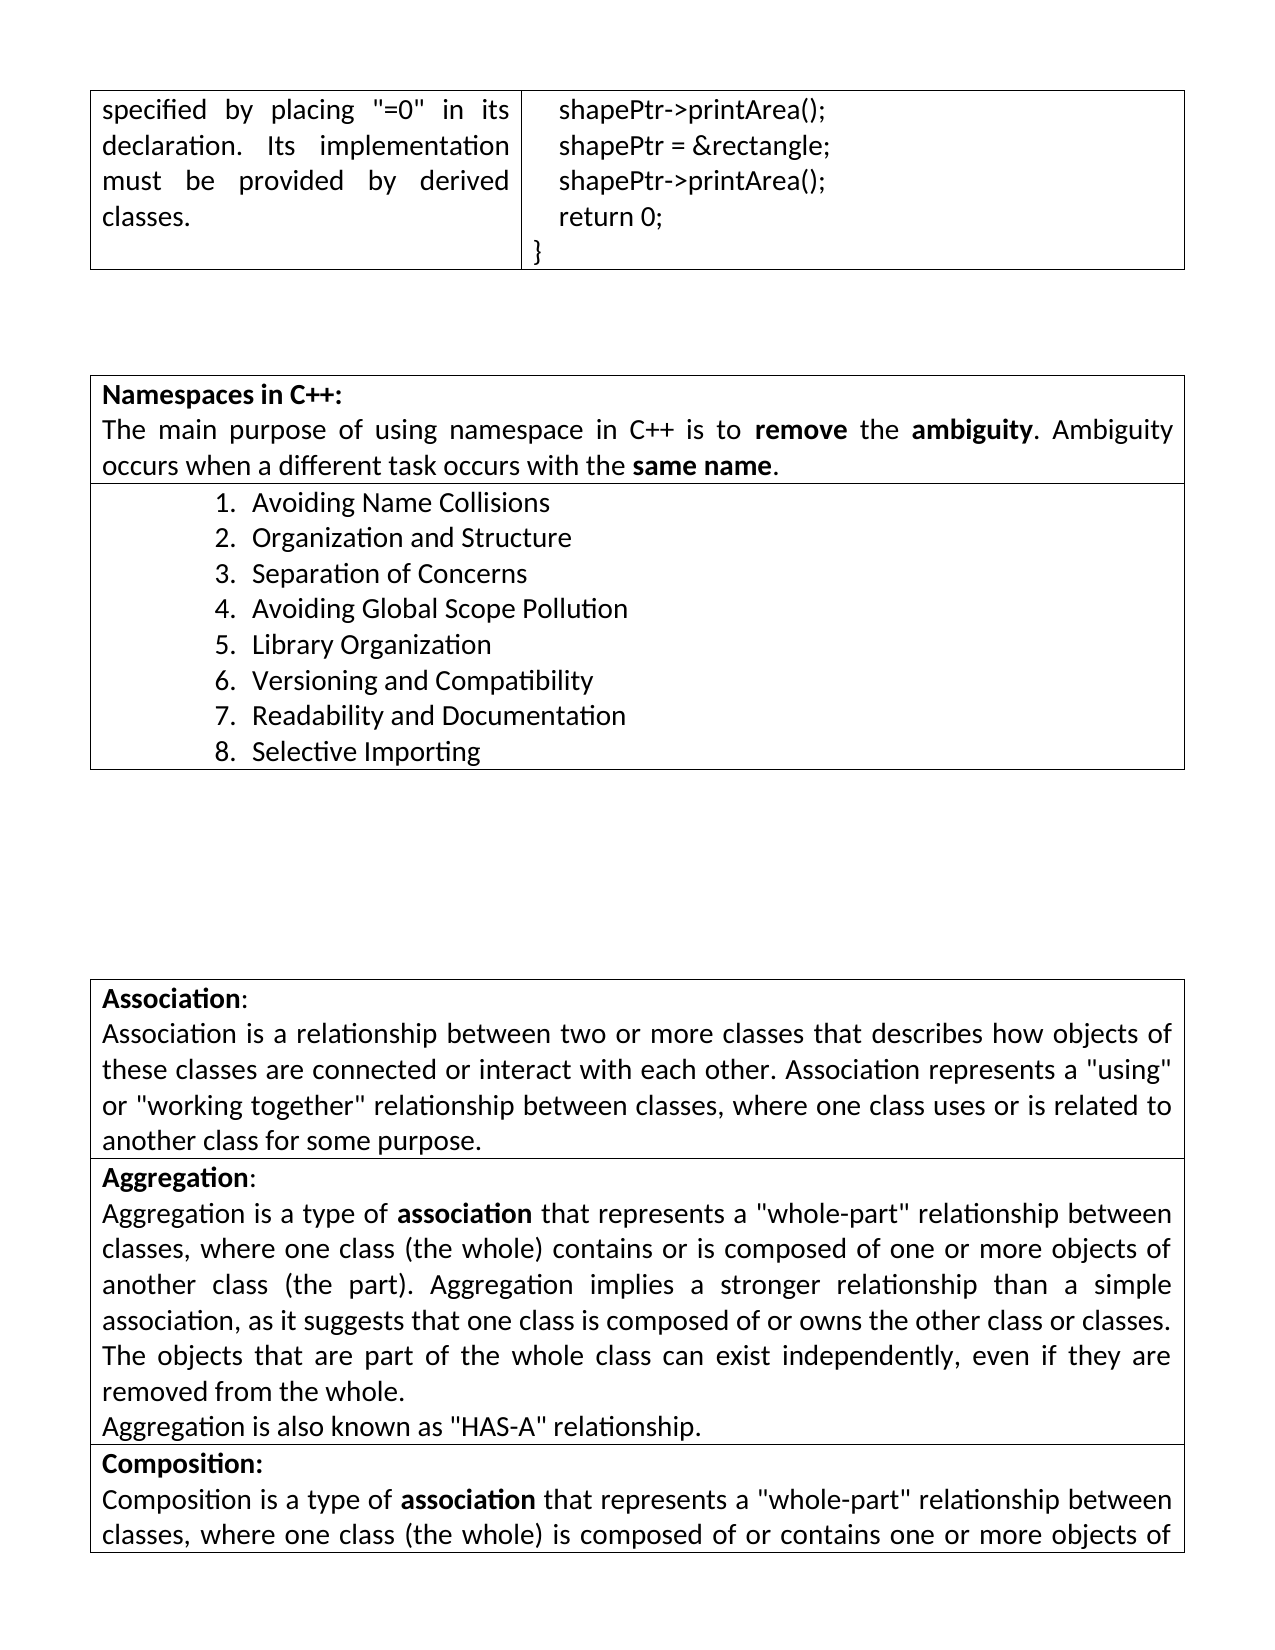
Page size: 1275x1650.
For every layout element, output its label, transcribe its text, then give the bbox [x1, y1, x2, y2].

table_header Namespaces in C++: The main purpose of using namespace in C++ is to remove the ambiguity. Ambiguity occurs when a different task occurs with the same name. [91, 376, 1184, 483]
table_cell Aggregation: Aggregation is a type of association that represents a "whole-part" relationship between classes, where one class (the whole) contains or is composed of one or more objects of another class (the part). Aggregation implies a stronger relationship than a simple association, as it suggests that one class is composed of or owns the other class or classes. The objects that are part of the whole class can exist independently, even if they are removed from the whole. Aggregation is also known as "HAS-A" relationship. [91, 1159, 1184, 1444]
table_header Association: Association is a relationship between two or more classes that describes how objects of these classes are connected or interact with each other. Association represents a "using" or "working together" relationship between classes, where one class uses or is related to another class for some purpose. [91, 980, 1184, 1158]
